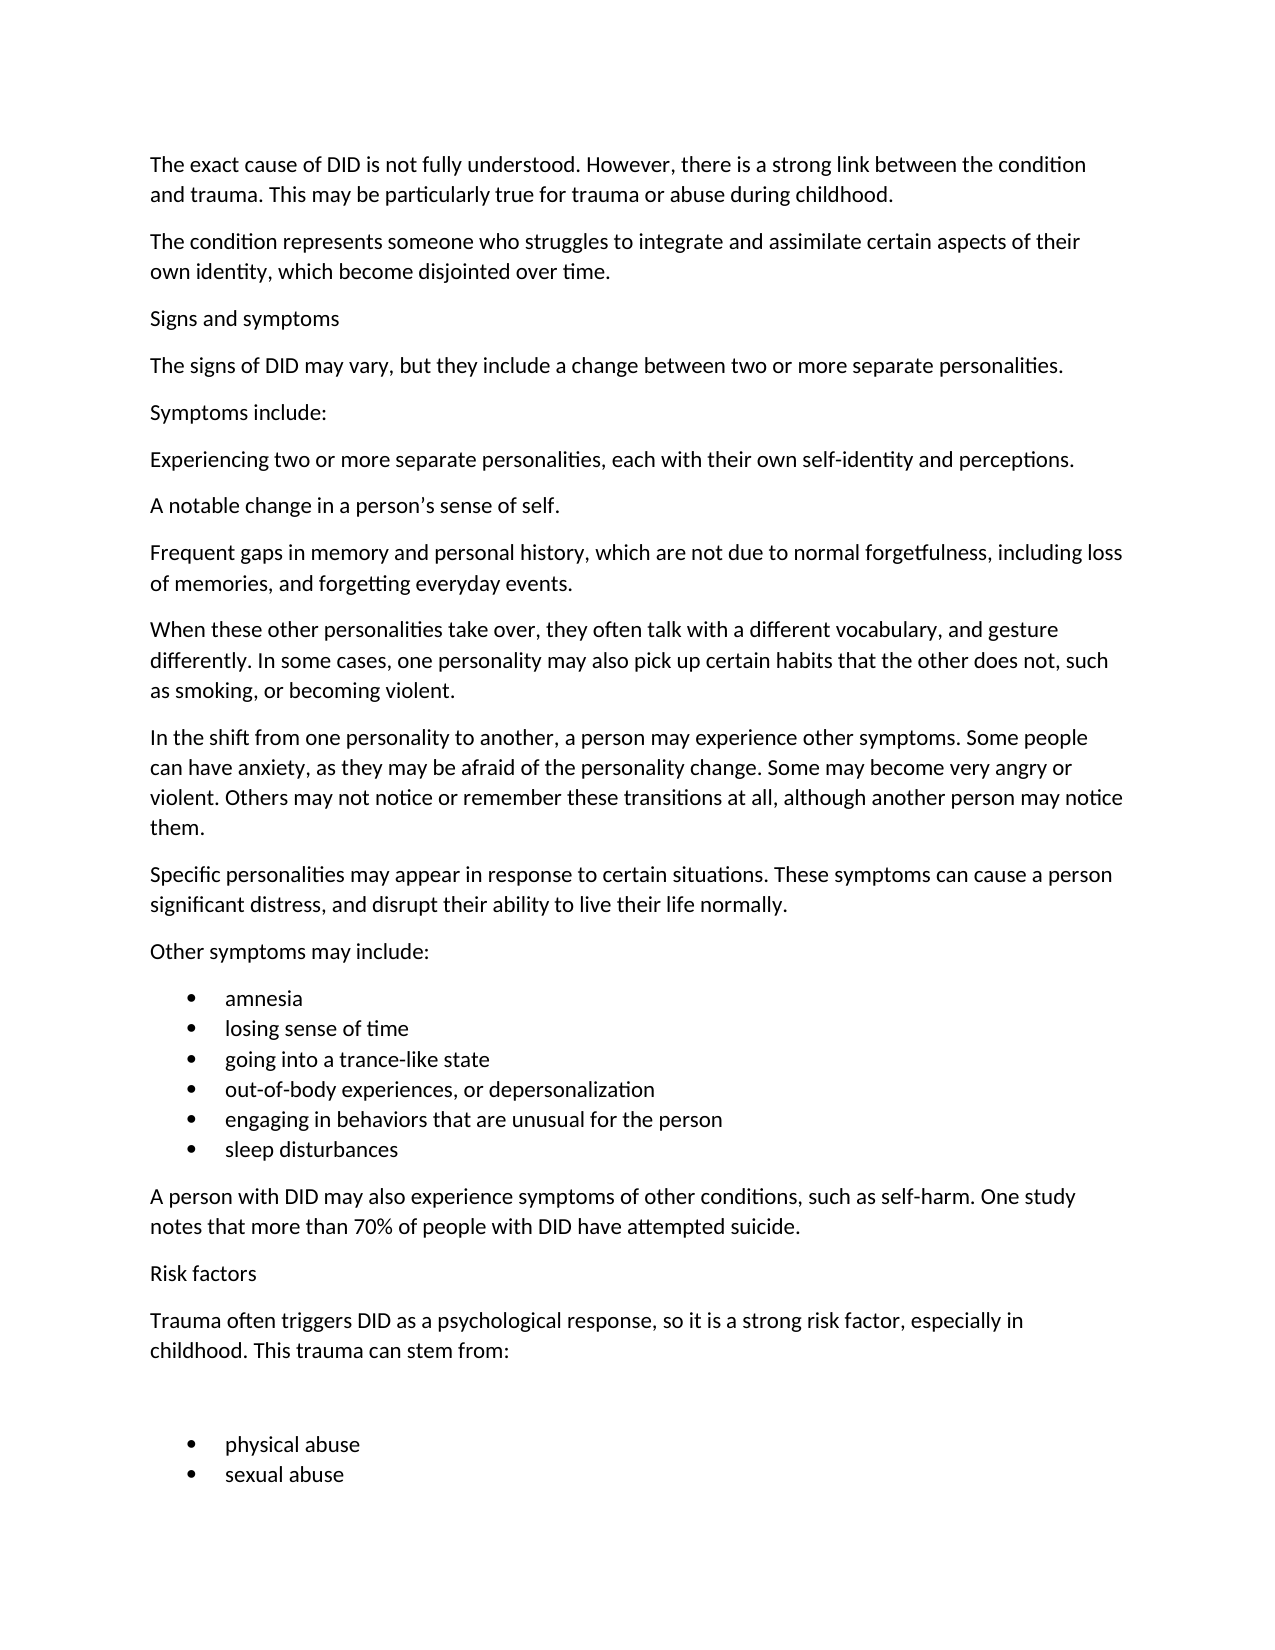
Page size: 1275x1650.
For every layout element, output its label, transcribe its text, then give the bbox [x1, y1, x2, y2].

list sleep disturbances [187, 1135, 1125, 1163]
text Signs and symptoms [150, 304, 1125, 332]
text The exact cause of DID is not fully understood. However, there is a strong link between the condition and trauma. This may be particularly true for trauma or abuse during childhood. [150, 150, 1125, 208]
list losing sense of time [187, 1014, 1125, 1043]
list amnesia [187, 984, 1125, 1012]
text Other symptoms may include: [150, 937, 1125, 966]
text A notable change in a person’s sense of self. [150, 492, 1125, 520]
list sexual abuse [187, 1460, 1125, 1488]
text The condition represents someone who struggles to integrate and assimilate certain aspects of their own identity, which become disjointed over time. [150, 227, 1125, 285]
list engaging in behaviors that are unusual for the person [187, 1105, 1125, 1133]
list going into a trance-like state [187, 1045, 1125, 1073]
text Trauma often triggers DID as a psychological response, so it is a strong risk factor, especially in childhood. This trauma can stem from: [150, 1306, 1125, 1364]
text When these other personalities take over, they often talk with a different vocabulary, and gesture differently. In some cases, one personality may also pick up certain habits that the other does not, such as smoking, or becoming violent. [150, 616, 1125, 704]
list out-of-body experiences, or depersonalization [187, 1075, 1125, 1103]
text The signs of DID may vary, but they include a change between two or more separate personalities. [150, 351, 1125, 379]
text A person with DID may also experience symptoms of other conditions, such as self-harm. One study notes that more than 70% of people with DID have attempted suicide. [150, 1182, 1125, 1241]
text Frequent gaps in memory and personal history, which are not due to normal forgetfulness, including loss of memories, and forgetting everyday events. [150, 538, 1125, 597]
text Symptoms include: [150, 398, 1125, 426]
text Experiencing two or more separate personalities, each with their own self-identity and perceptions. [150, 445, 1125, 473]
list physical abuse [187, 1430, 1125, 1458]
text In the shift from one personality to another, a person may experience other symptoms. Some people can have anxiety, as they may be afraid of the personality change. Some may become very angry or violent. Others may not notice or remember these transitions at all, although another person may notice them. [150, 723, 1125, 842]
text Risk factors [150, 1259, 1125, 1287]
text Specific personalities may appear in response to certain situations. These symptoms can cause a person significant distress, and disrupt their ability to live their life normally. [150, 860, 1125, 919]
